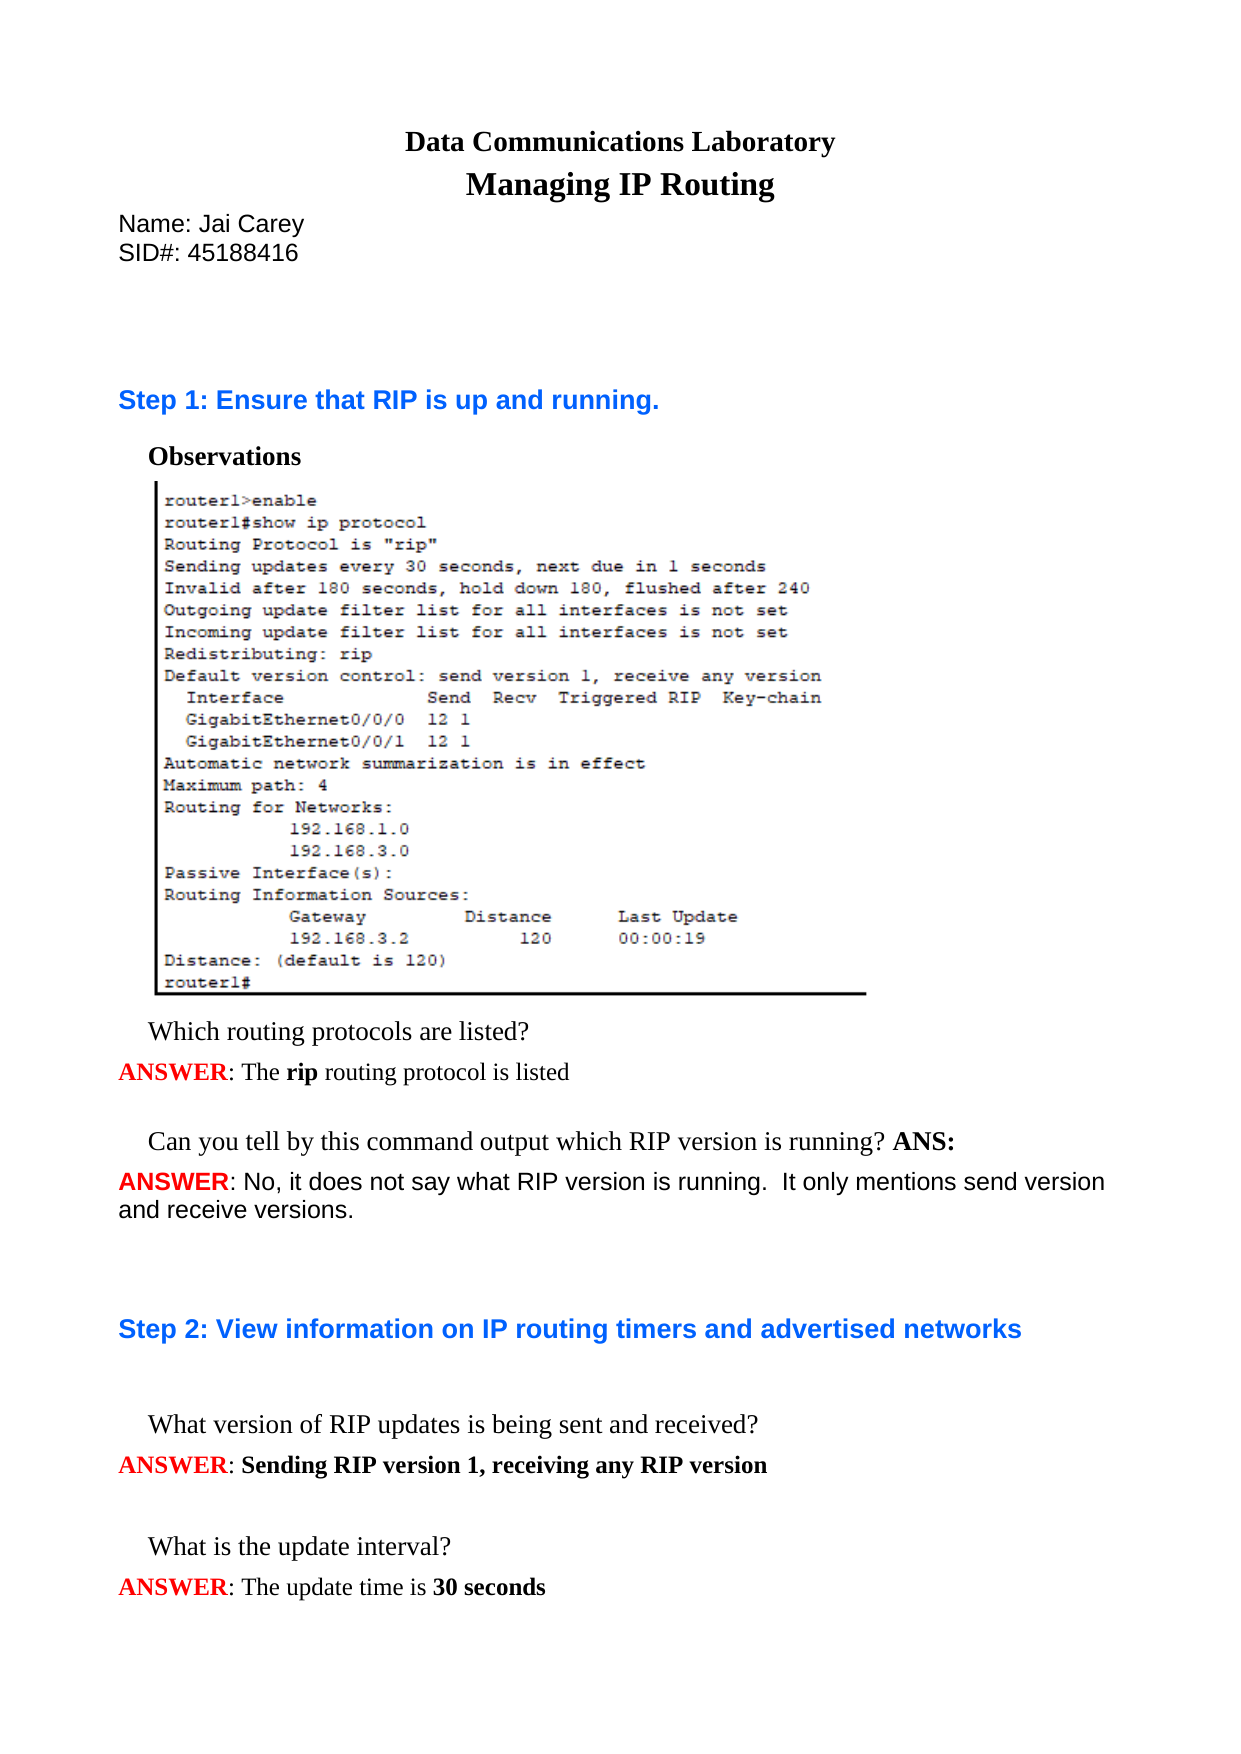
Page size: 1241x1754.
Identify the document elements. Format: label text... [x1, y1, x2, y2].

picture [147, 481, 867, 1005]
text Observations [148, 440, 1122, 471]
text What is the update interval? [148, 1530, 1122, 1562]
text Data Communications Laboratory [118, 124, 1122, 158]
text Step 1: Ensure that RIP is up and running. [118, 384, 1122, 415]
text Step 2: View information on IP routing timers and advertised networks [118, 1313, 1122, 1344]
text ANSWER: The rip routing protocol is listed [118, 1057, 1122, 1086]
text What version of RIP updates is being sent and received? [148, 1408, 1122, 1439]
text Can you tell by this command output which RIP version is running? ANS: [148, 1125, 1122, 1156]
text ANSWER: The update time is 30 seconds [118, 1572, 1122, 1601]
text ANSWER: No, it does not say what RIP version is running. It only mentions send version and receive versions. [118, 1166, 1122, 1224]
text Which routing protocols are listed? [148, 1015, 1122, 1047]
text SID#: 45188416 [118, 237, 1122, 266]
text ANSWER: Sending RIP version 1, receiving any RIP version [118, 1450, 1122, 1478]
text Name: Jai Carey [118, 209, 1122, 237]
text Managing IP Routing [118, 164, 1122, 202]
